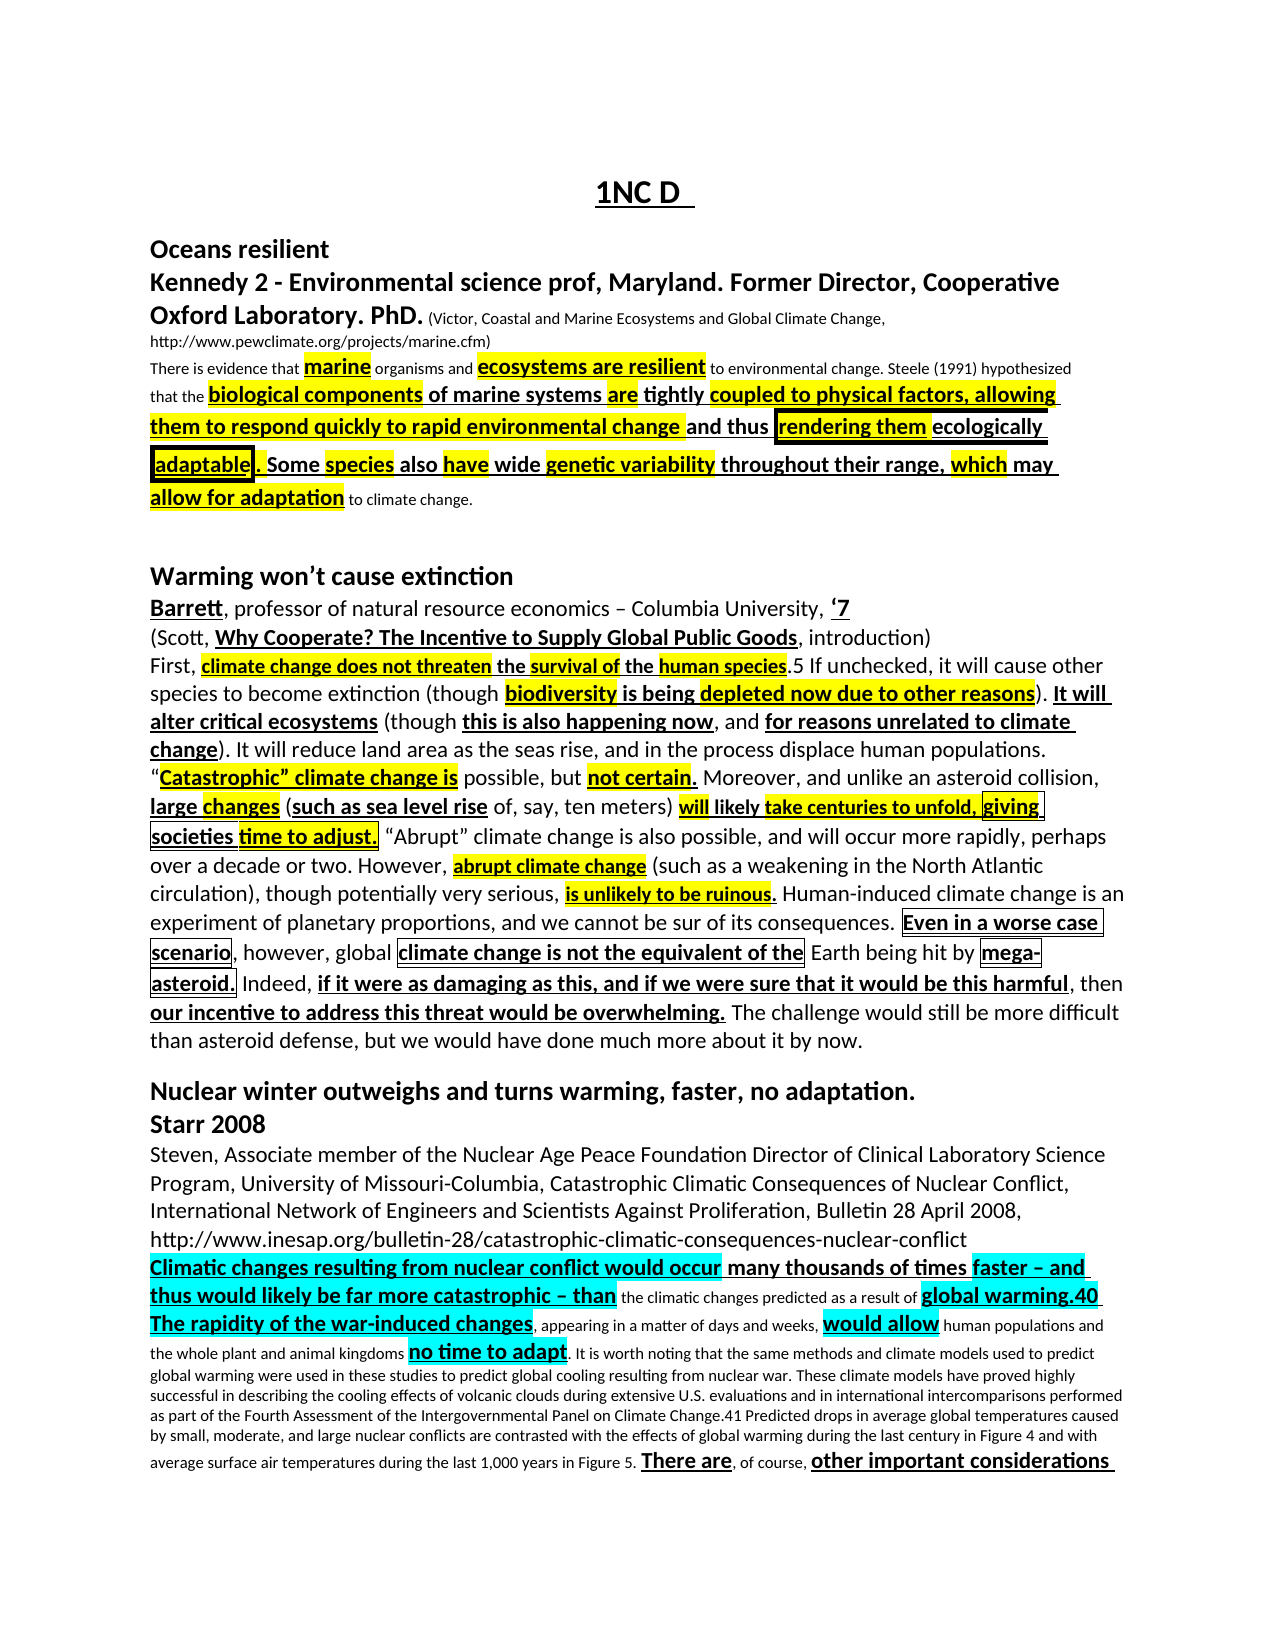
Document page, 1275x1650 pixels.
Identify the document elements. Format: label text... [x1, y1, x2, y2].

text First, climate change does not threaten the survival of the human species.5 If unchecked, it will cause other species to become extinction (though biodiversity is being depleted now due to other reasons). It will alter critical ecosystems (though this is also happening now, and for reasons unrelated to climate change). It will reduce land area as the seas rise, and in the process displace human populations. “Catastrophic” climate change is possible, but not certain. Moreover, and unlike an asteroid collision, large changes (such as sea level rise of, say, ten meters) will likely take centuries to unfold, giving societies time to adjust. “Abrupt” climate change is also possible, and will occur more rapidly, perhaps over a decade or two. However, abrupt climate change (such as a weakening in the North Atlantic circulation), though potentially very serious, is unlikely to be ruinous. Human-induced climate change is an experiment of planetary proportions, and we cannot be sur of its consequences. Even in a worse case scenario, however, global climate change is not the equivalent of the Earth being hit by mega-asteroid. Indeed, if it were as damaging as this, and if we were sure that it would be this harmful, then our incentive to address this threat would be overwhelming. The challenge would still be more difficult than asteroid defense, but we would have done much more about it by now. [150, 651, 1125, 1054]
subtitle 1NC D [150, 171, 1125, 212]
text There is evidence that marine organisms and ecosystems are resilient to environmental change. Steele (1991) hypothesized that the biological components of marine systems are tightly coupled to physical factors, allowing them to respond quickly to rapid environmental change and thus rendering them ecologically adaptable. Some species also have wide genetic variability throughout their range, which may allow for adaptation to climate change. [150, 352, 1095, 511]
subtitle Warming won’t cause extinction [150, 559, 1125, 592]
text (Scott, Why Cooperate? The Incentive to Supply Global Public Goods, introduction) [150, 623, 1125, 651]
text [150, 1253, 1125, 1474]
text Starr 2008 [150, 1108, 1125, 1141]
text Barrett, professor of natural resource economics – Columbia University, ‘7 [150, 592, 1125, 623]
text Kennedy 2 - Environmental science prof, Maryland. Former Director, Cooperative Oxford Laboratory. PhD. (Victor, Coastal and Marine Ecosystems and Global Climate Change, http://www.pewclimate.org/projects/marine.cfm) [150, 265, 1125, 352]
subtitle Oceans resilient [150, 232, 1125, 265]
text Steven, Associate member of the Nuclear Age Peace Foundation Director of Clinical Laboratory Science Program, University of Missouri-Columbia, Catastrophic Climatic Consequences of Nuclear Conflict, International Network of Engineers and Scientists Against Proliferation, Bulletin 28 April 2008, http://www.inesap.org/bulletin-28/catastrophic-climatic-consequences-nuclear-conflict [150, 1141, 1125, 1253]
subtitle Nuclear winter outweighs and turns warming, faster, no adaptation. [150, 1074, 1125, 1108]
